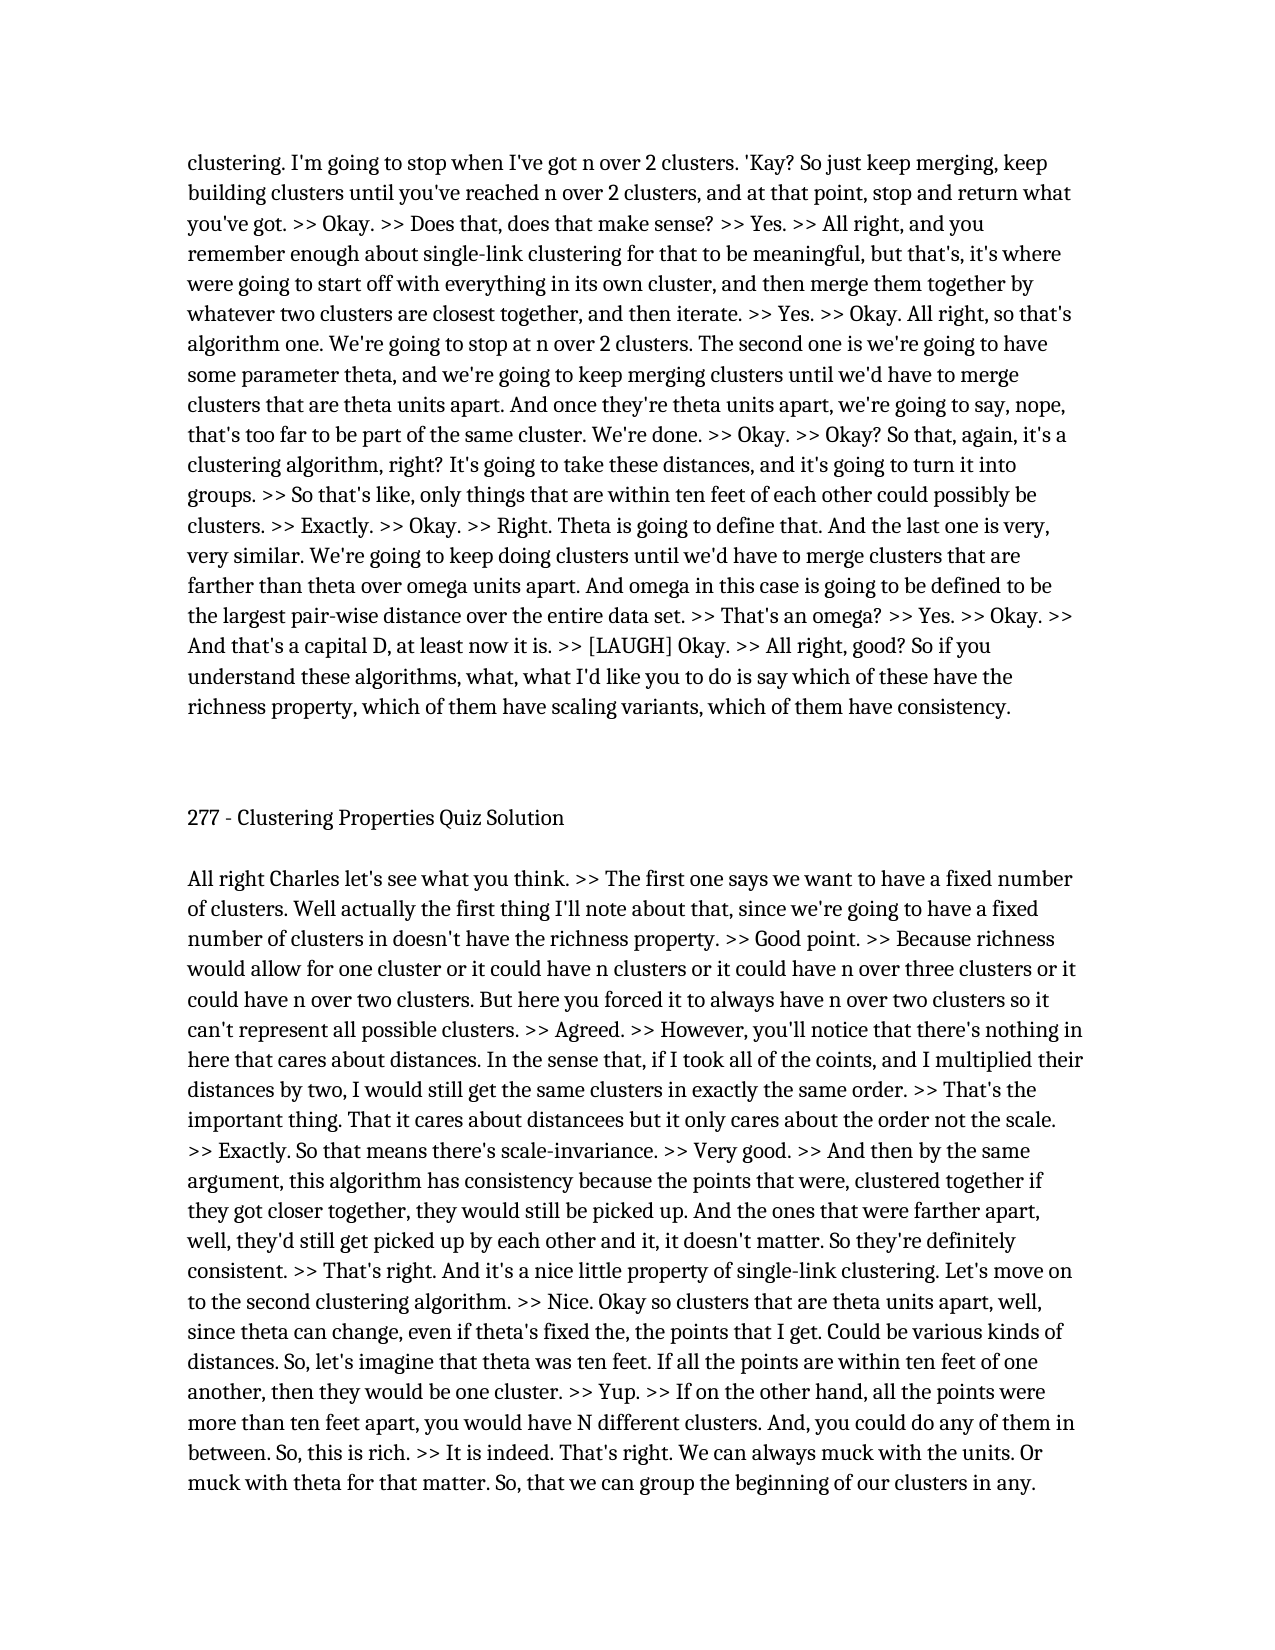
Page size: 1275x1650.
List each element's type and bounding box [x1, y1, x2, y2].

text [187, 805, 1087, 1496]
text [187, 150, 1087, 781]
